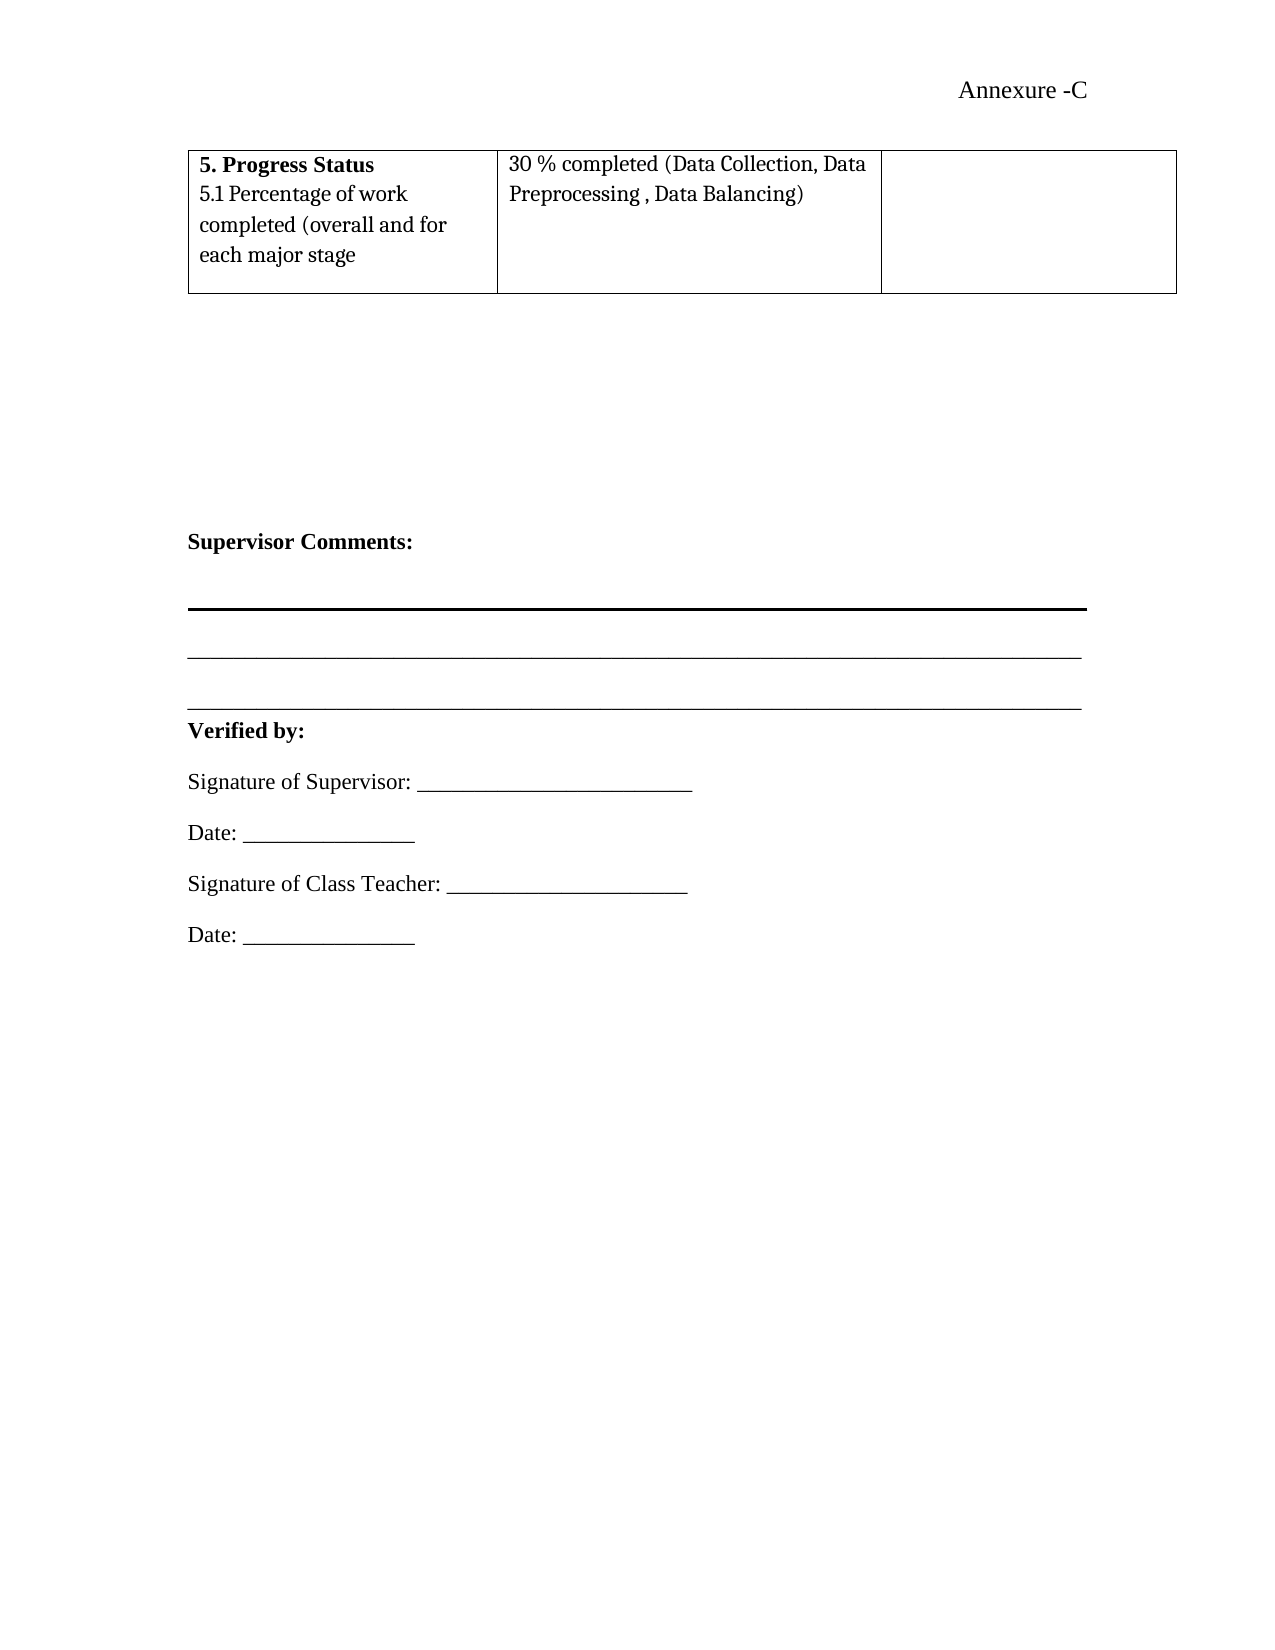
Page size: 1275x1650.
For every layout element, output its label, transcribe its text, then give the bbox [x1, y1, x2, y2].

text Date: _______________ [187, 819, 1087, 845]
table_cell [882, 151, 1176, 293]
text Signature of Class Teacher: _____________________ [187, 870, 1087, 896]
table_cell 30 % completed (Data Collection, Data Preprocessing , Data Balancing) [498, 151, 881, 293]
text ______________________________________________________________________________ [187, 635, 1087, 662]
text Date: _______________ [187, 921, 1087, 947]
text Signature of Supervisor: ________________________ [187, 768, 1087, 794]
text ______________________________________________________________________________ Verified by: [187, 686, 1087, 743]
text Supervisor Comments: [187, 528, 1087, 554]
table_cell 5. Progress Status 5.1 Percentage of work completed (overall and for each major stage [189, 151, 497, 293]
